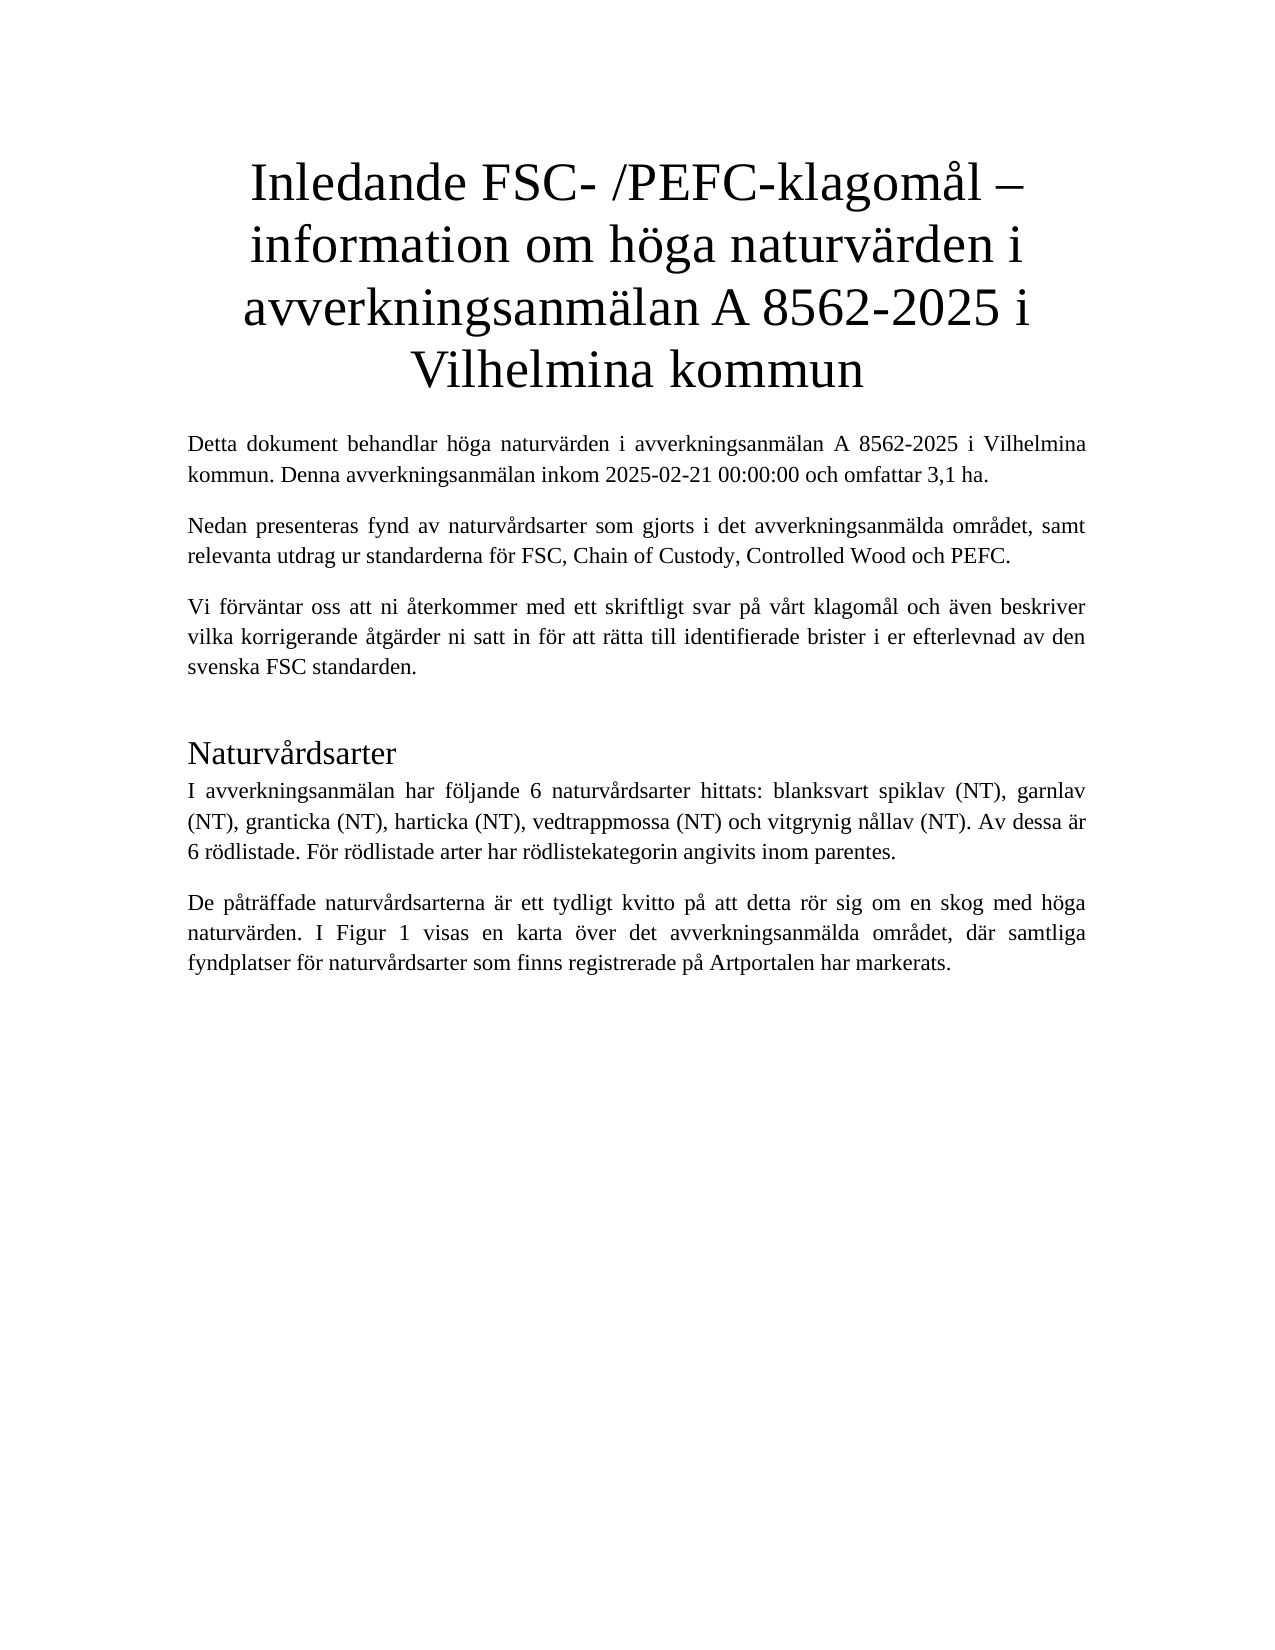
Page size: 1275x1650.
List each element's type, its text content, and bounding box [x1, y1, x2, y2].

title Inledande FSC- /PEFC-klagomål – information om höga naturvärden i avverkningsanmälan A 8562-2025 i Vilhelmina kommun [187, 150, 1087, 399]
text De påträffade naturvårdsarterna är ett tydligt kvitto på att detta rör sig om en skog med höga naturvärden. I Figur 1 visas en karta över det avverkningsanmälda området, där samtliga fyndplatser för naturvårdsarter som finns registrerade på Artportalen har markerats. [187, 889, 1087, 976]
text Vi förväntar oss att ni återkommer med ett skriftligt svar på vårt klagomål och även beskriver vilka korrigerande åtgärder ni satt in för att rätta till identifierade brister i er efterlevnad av den svenska FSC standarden. [187, 593, 1087, 680]
text Detta dokument behandlar höga naturvärden i avverkningsanmälan A 8562-2025 i Vilhelmina kommun. Denna avverkningsanmälan inkom 2025-02-21 00:00:00 och omfattar 3,1 ha. [187, 430, 1087, 487]
subtitle Naturvårdsarter [187, 733, 1087, 772]
text Nedan presenteras fynd av naturvårdsarter som gjorts i det avverkningsanmälda området, samt relevanta utdrag ur standarderna för FSC, Chain of Custody, Controlled Wood och PEFC. [187, 512, 1087, 568]
text I avverkningsanmälan har följande 6 naturvårdsarter hittats: blanksvart spiklav (NT), garnlav (NT), granticka (NT), harticka (NT), vedtrappmossa (NT) och vitgrynig nållav (NT). Av dessa är 6 rödlistade. För rödlistade arter har rödlistekategorin angivits inom parentes. [187, 778, 1087, 864]
